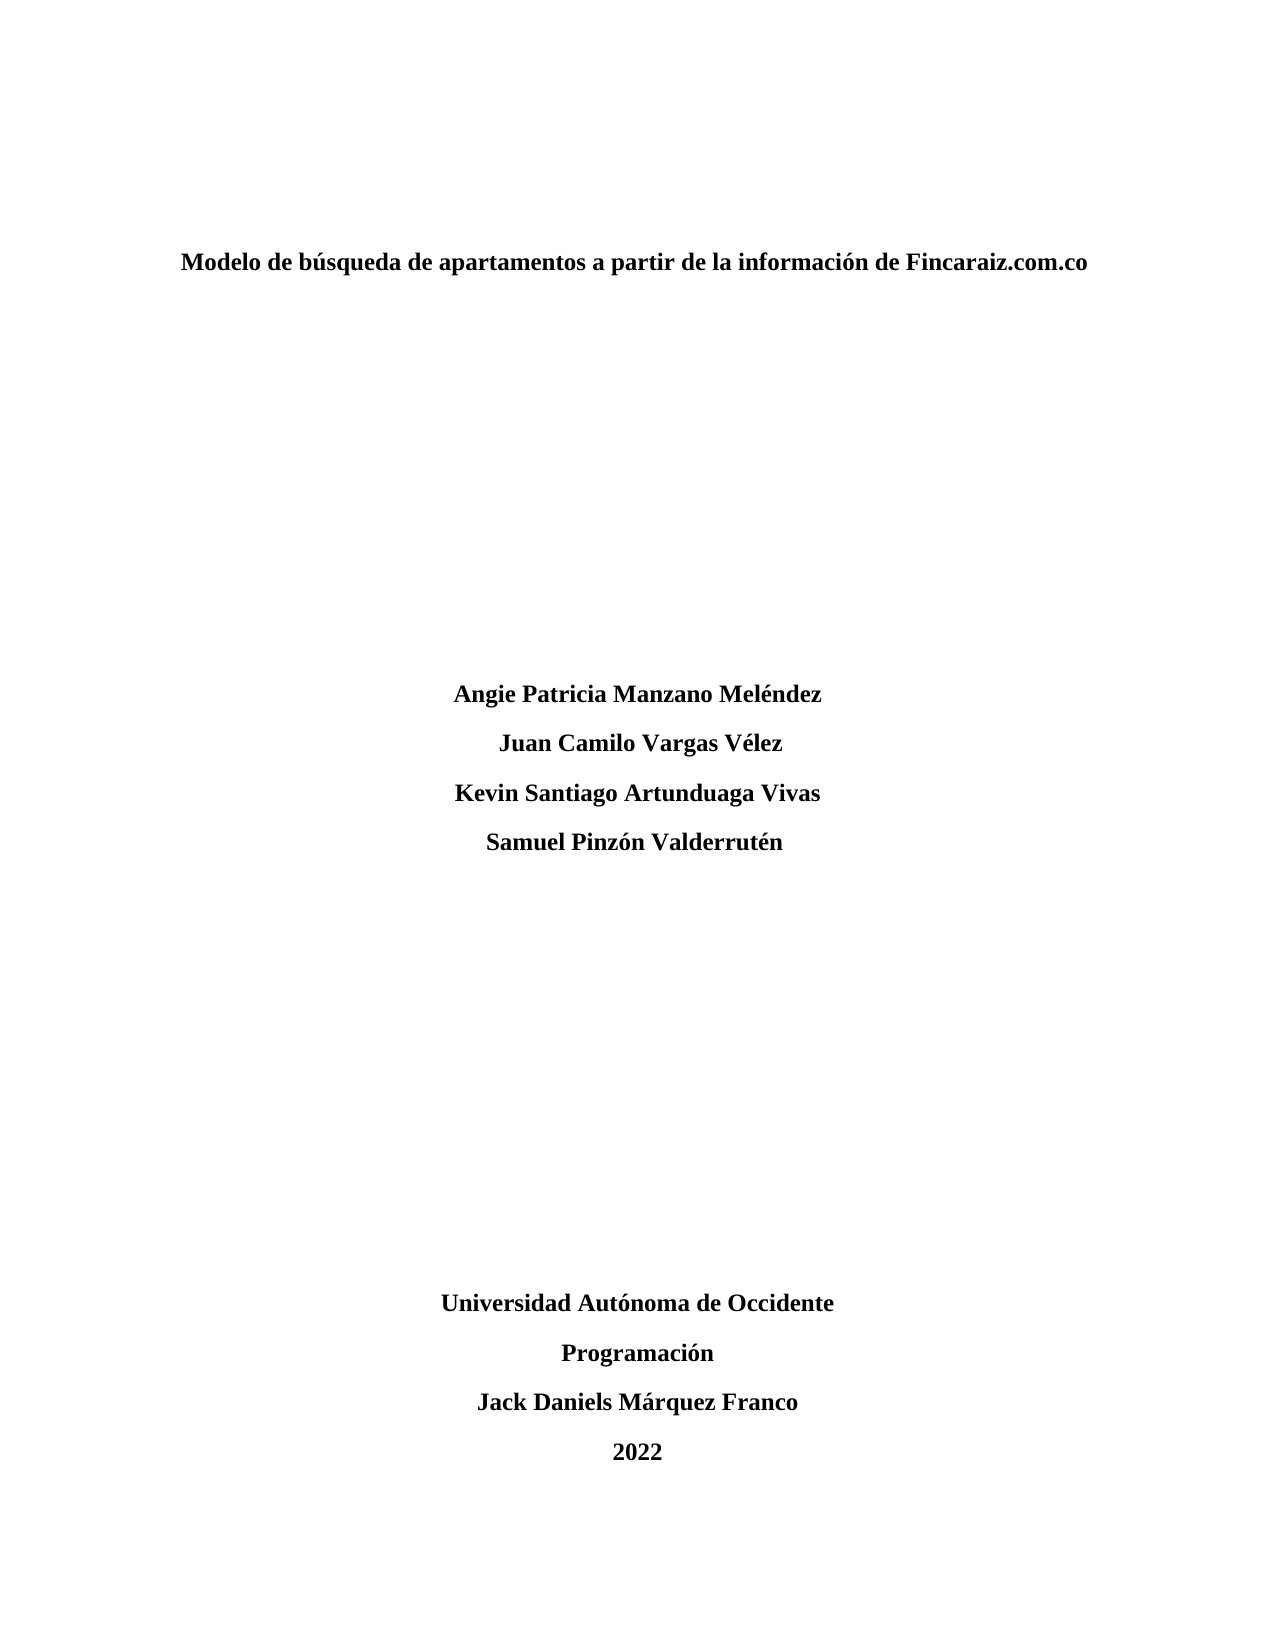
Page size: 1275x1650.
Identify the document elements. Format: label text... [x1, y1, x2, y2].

text Universidad Autónoma de Occidente [177, 1288, 1098, 1317]
text Modelo de búsqueda de apartamentos a partir de la información de Fincaraiz.com.co [177, 247, 1098, 276]
text Angie Patricia Manzano Meléndez [177, 679, 1098, 707]
text Kevin Santiago Artunduaga Vivas [177, 778, 1098, 807]
text Juan Camilo Vargas Vélez [177, 728, 1098, 757]
text Programación [177, 1338, 1098, 1366]
text Jack Daniels Márquez Franco [177, 1387, 1098, 1416]
text 2022 [177, 1437, 1098, 1466]
text Samuel Pinzón Valderrutén [177, 827, 1098, 856]
